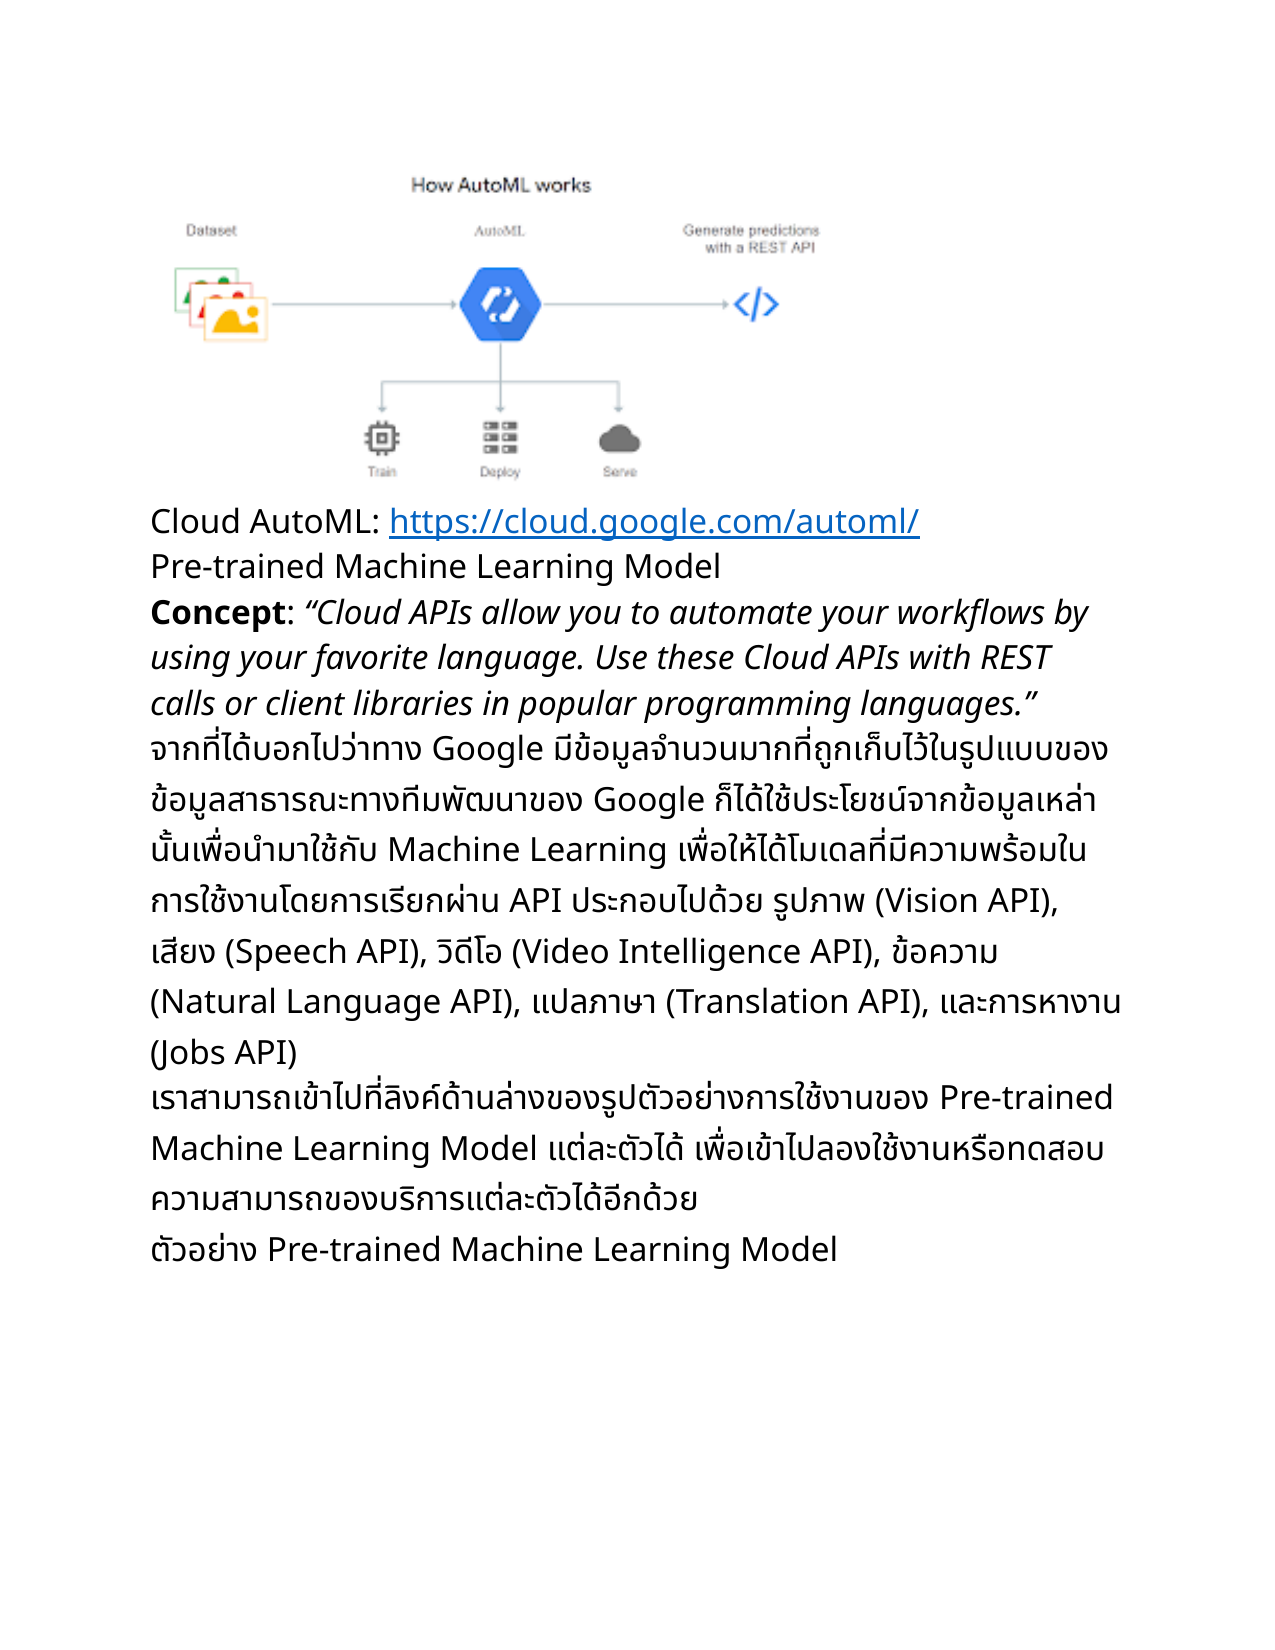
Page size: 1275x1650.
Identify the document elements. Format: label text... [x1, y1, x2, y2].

text จากที่ได้บอกไปว่าทาง Google มีข้อมูลจำนวนมากที่ถูกเก็บไว้ในรูปแบบของข้อมูลสาธารณะทางทีมพัฒนาของ Google ก็ได้ใช้ประโยชน์จากข้อมูลเหล่านั้นเพื่อนำมาใช้กับ Machine Learning เพื่อให้ได้โมเดลที่มีความพร้อมในการใช้งานโดยการเรียกผ่าน API ประกอบไปด้วย รูปภาพ (Vision API), เสียง (Speech API), วิดีโอ (Video Intelligence API), ข้อความ (Natural Language API), แปลภาษา (Translation API), และการหางาน (Jobs API) [150, 725, 1125, 1074]
text Pre-trained Machine Learning Model [150, 543, 1125, 589]
text Concept: “Cloud APIs allow you to automate your workflows by using your favorite language. Use these Cloud APIs with REST calls or client libraries in popular programming languages.” [150, 589, 1125, 725]
picture [150, 150, 846, 498]
text ตัวอย่าง Pre-trained Machine Learning Model [150, 1226, 1125, 1276]
text Cloud AutoML: https://cloud.google.com/automl/ [150, 498, 1125, 543]
text เราสามารถเข้าไปที่ลิงค์ด้านล่างของรูปตัวอย่างการใช้งานของ Pre-trained Machine Learning Model แต่ละตัวได้ เพื่อเข้าไปลองใช้งานหรือทดสอบความสามารถของบริการแต่ละตัวได้อีกด้วย [150, 1074, 1125, 1226]
